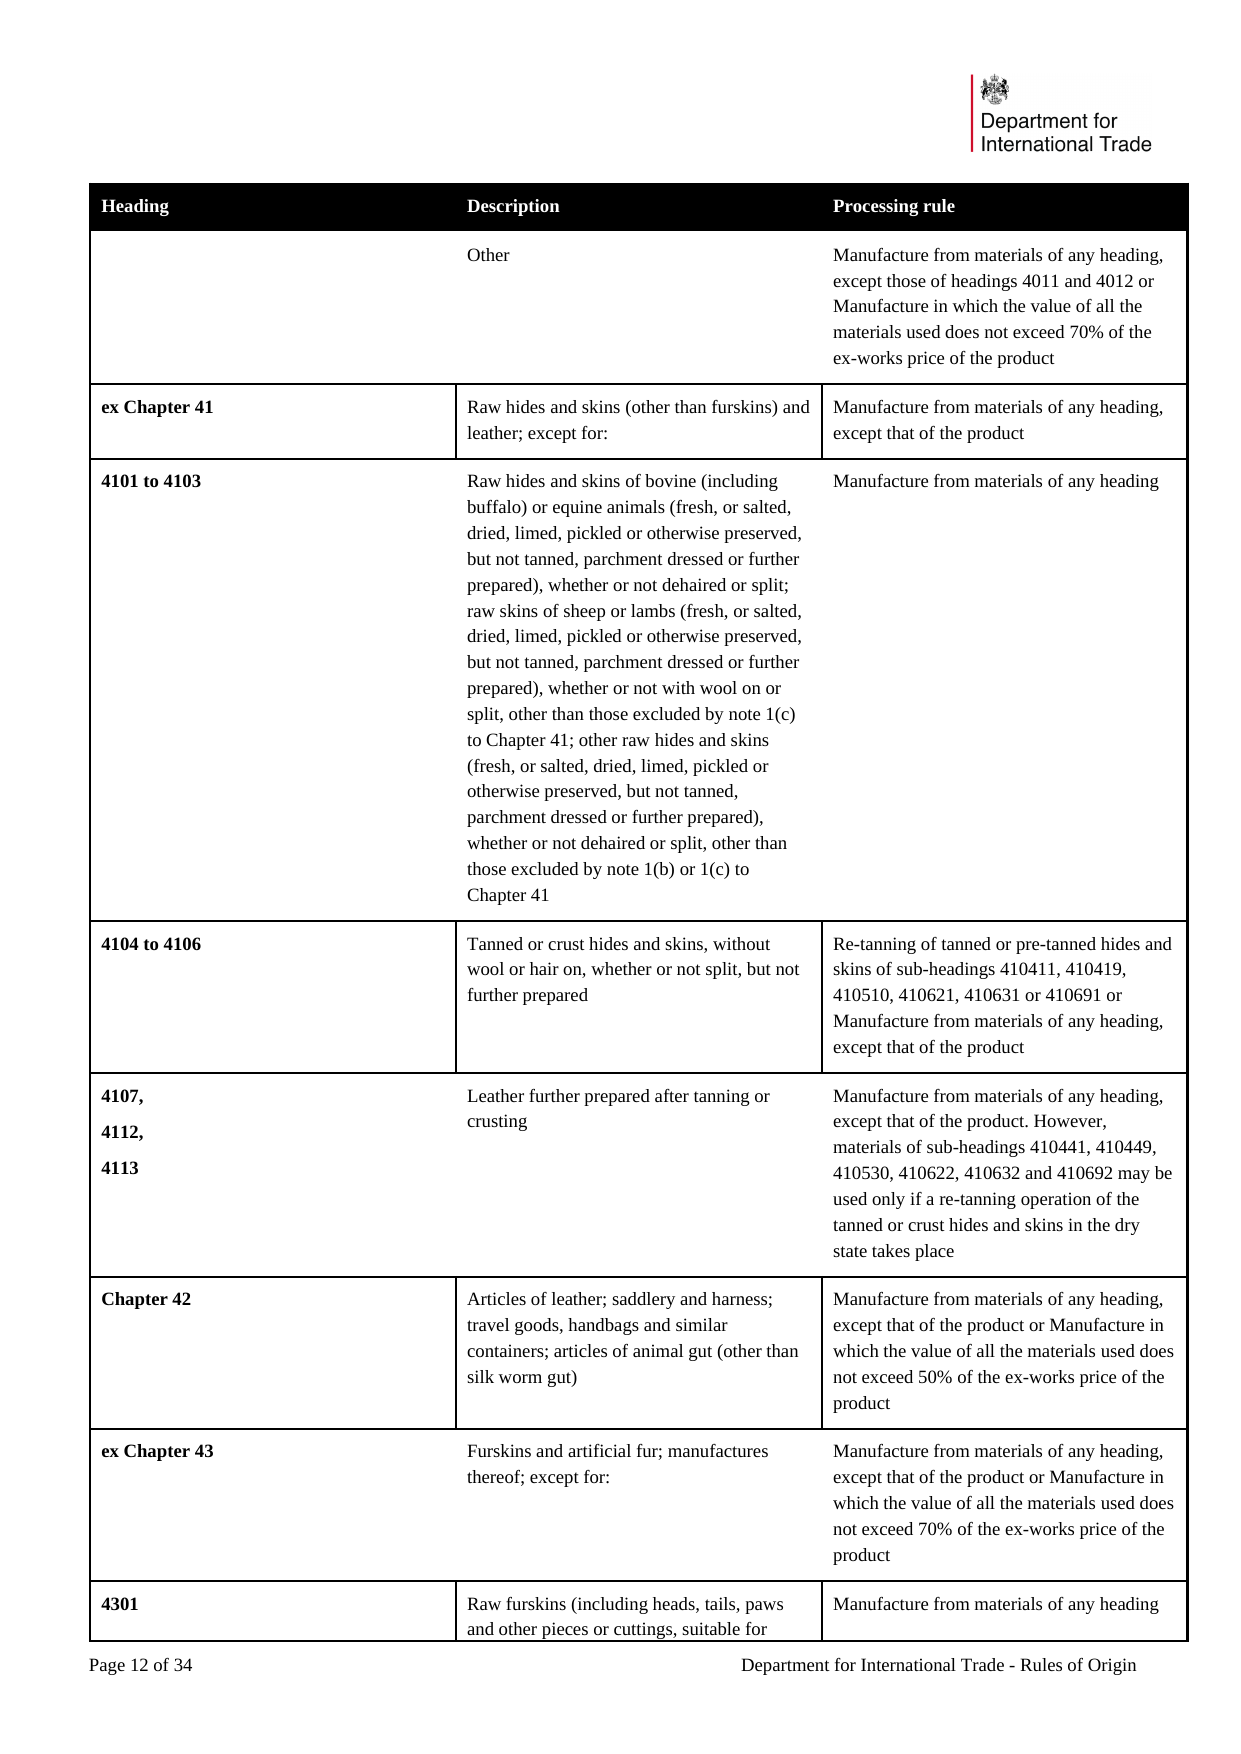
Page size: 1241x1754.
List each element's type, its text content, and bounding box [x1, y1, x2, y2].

table_cell Manufacture from materials of any heading [823, 1582, 1186, 1640]
table_cell Raw hides and skins of bovine (including buffalo) or equine animals (fresh, or salted, dried, limed, pickled or otherwise preserved, but not tanned, parchment dressed or further prepared), whether or not dehaired or split; raw skins of sheep or lambs (fresh, or salted, dried, limed, pickled or otherwise preserved, but not tanned, parchment dressed or further prepared), whether or not with wool on or split, other than those excluded by note 1(c) to Chapter 41; other raw hides and skins (fresh, or salted, dried, limed, pickled or otherwise preserved, but not tanned, parchment dressed or further prepared), whether or not dehaired or split, other than those excluded by note 1(b) or 1(c) to Chapter 41 [456, 460, 822, 920]
picture [969, 73, 1152, 153]
table_cell Manufacture from materials of any heading, except that of the product or Manufacture in which the value of all the materials used does not exceed 70% of the ex-works price of the product [822, 1430, 1186, 1580]
table_cell ex Chapter 41 [91, 385, 455, 458]
table_cell Tanned or crust hides and skins, without wool or hair on, whether or not split, but not further prepared [457, 922, 821, 1072]
table_cell 4107, 4112, 4113 [91, 1074, 456, 1276]
table_header Processing rule [822, 185, 1186, 231]
table_cell Other [456, 231, 822, 383]
table_cell 4301 [91, 1582, 455, 1640]
table_header Heading [91, 185, 456, 231]
table_cell 4101 to 4103 [91, 460, 456, 920]
table_cell 4104 to 4106 [91, 922, 455, 1072]
table_cell Manufacture from materials of any heading, except that of the product [823, 385, 1186, 458]
table_cell Manufacture from materials of any heading, except that of the product. However, materials of sub-headings 410441, 410449, 410530, 410622, 410632 and 410692 may be used only if a re-tanning operation of the tanned or crust hides and skins in the dry state takes place [822, 1074, 1186, 1276]
table_cell Re-tanning of tanned or pre-tanned hides and skins of sub-headings 410411, 410419, 410510, 410621, 410631 or 410691 or Manufacture from materials of any heading, except that of the product [823, 922, 1186, 1072]
table_cell Raw hides and skins (other than furskins) and leather; except for: [457, 385, 821, 458]
table_cell Manufacture from materials of any heading, except those of headings 4011 and 4012 or Manufacture in which the value of all the materials used does not exceed 70% of the ex-works price of the product [822, 231, 1186, 383]
table_cell Chapter 42 [91, 1278, 455, 1428]
table_cell Manufacture from materials of any heading [822, 460, 1186, 920]
table_header Description [456, 185, 822, 231]
table_cell Leather further prepared after tanning or crusting [456, 1074, 822, 1276]
table_cell Manufacture from materials of any heading, except that of the product or Manufacture in which the value of all the materials used does not exceed 50% of the ex-works price of the product [823, 1278, 1186, 1428]
table_cell Articles of leather; saddlery and harness; travel goods, handbags and similar containers; articles of animal gut (other than silk worm gut) [457, 1278, 821, 1428]
table_cell [91, 231, 456, 383]
table_cell ex Chapter 43 [91, 1430, 456, 1580]
table_cell Furskins and artificial fur; manufactures thereof; except for: [456, 1430, 822, 1580]
